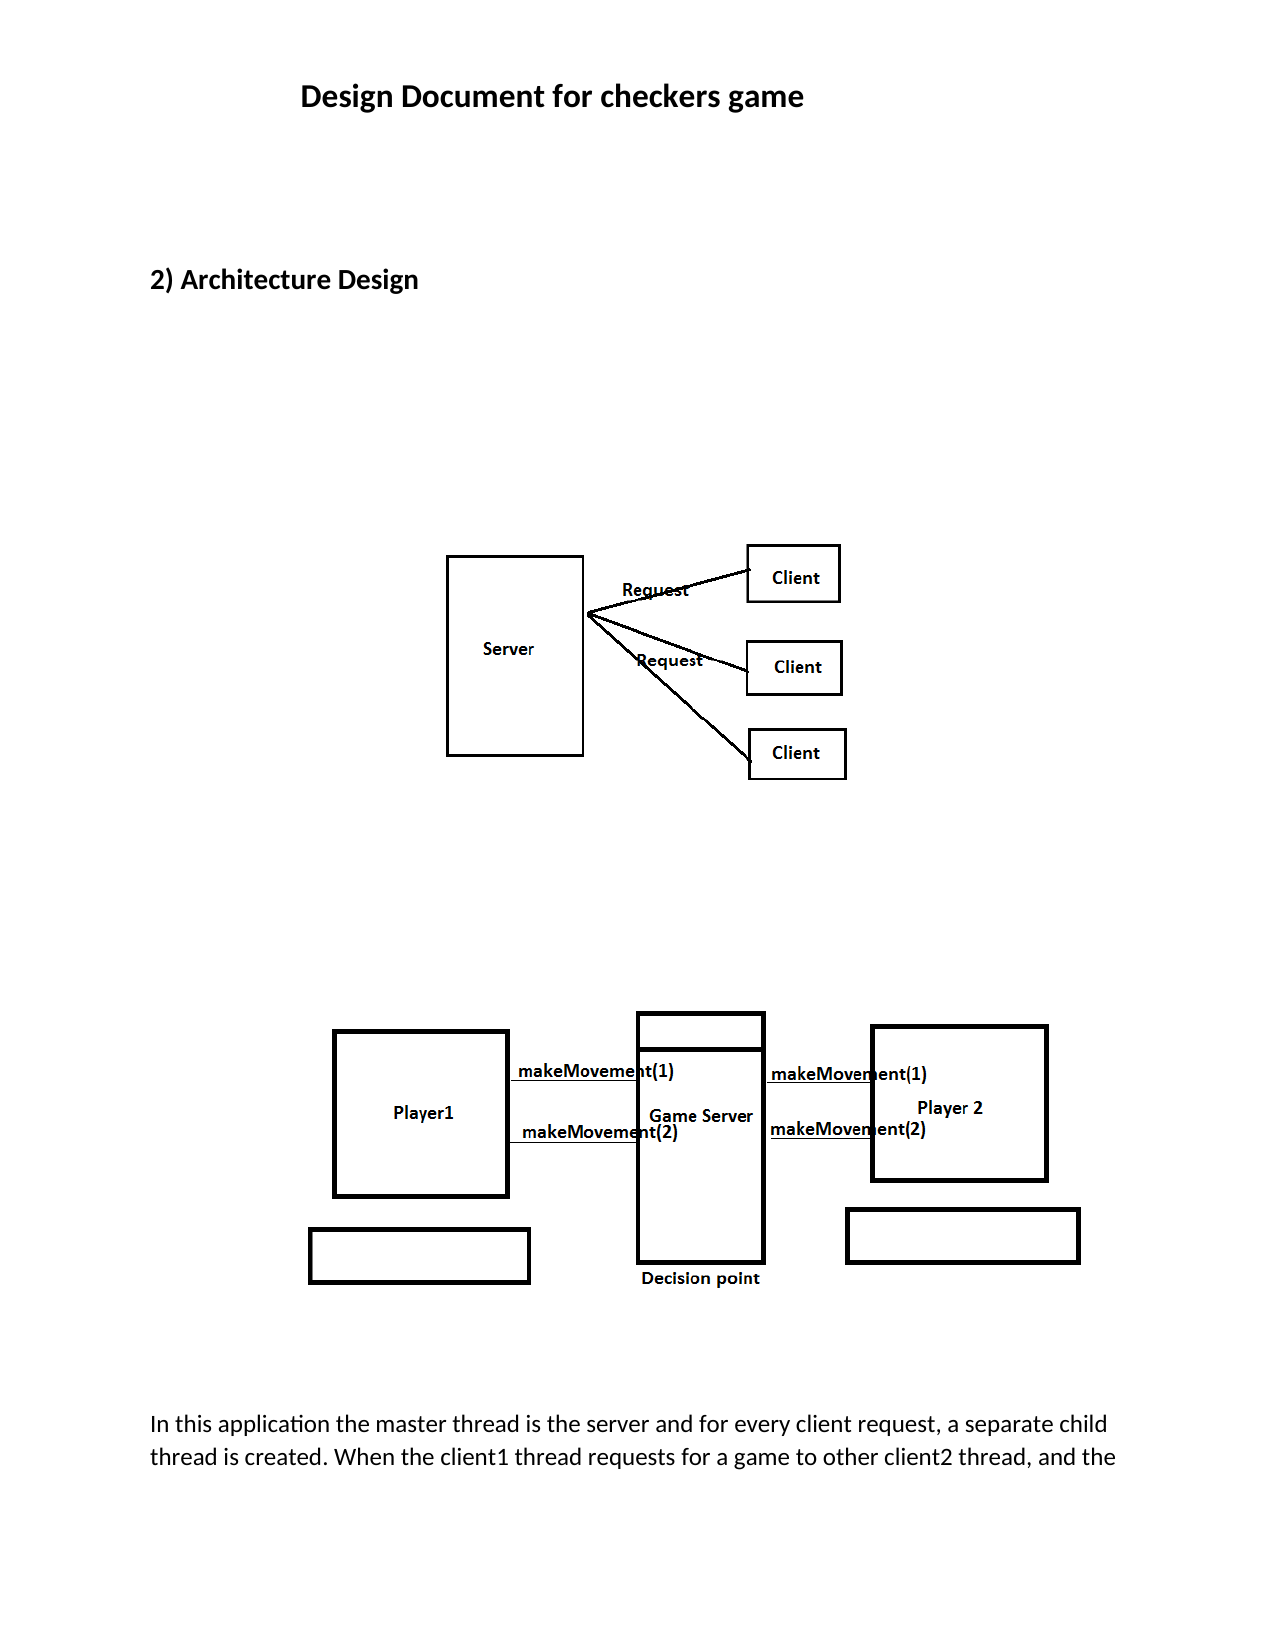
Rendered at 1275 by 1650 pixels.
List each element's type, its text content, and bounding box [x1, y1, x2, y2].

text In this application the master thread is the server and for every client request, a separate child thread is created. When the client1 thread requests for a game to other client2 thread, and the [150, 1408, 1125, 1472]
text 2) Architecture Design [150, 261, 1125, 297]
picture [150, 917, 1125, 1335]
picture [150, 481, 1125, 899]
